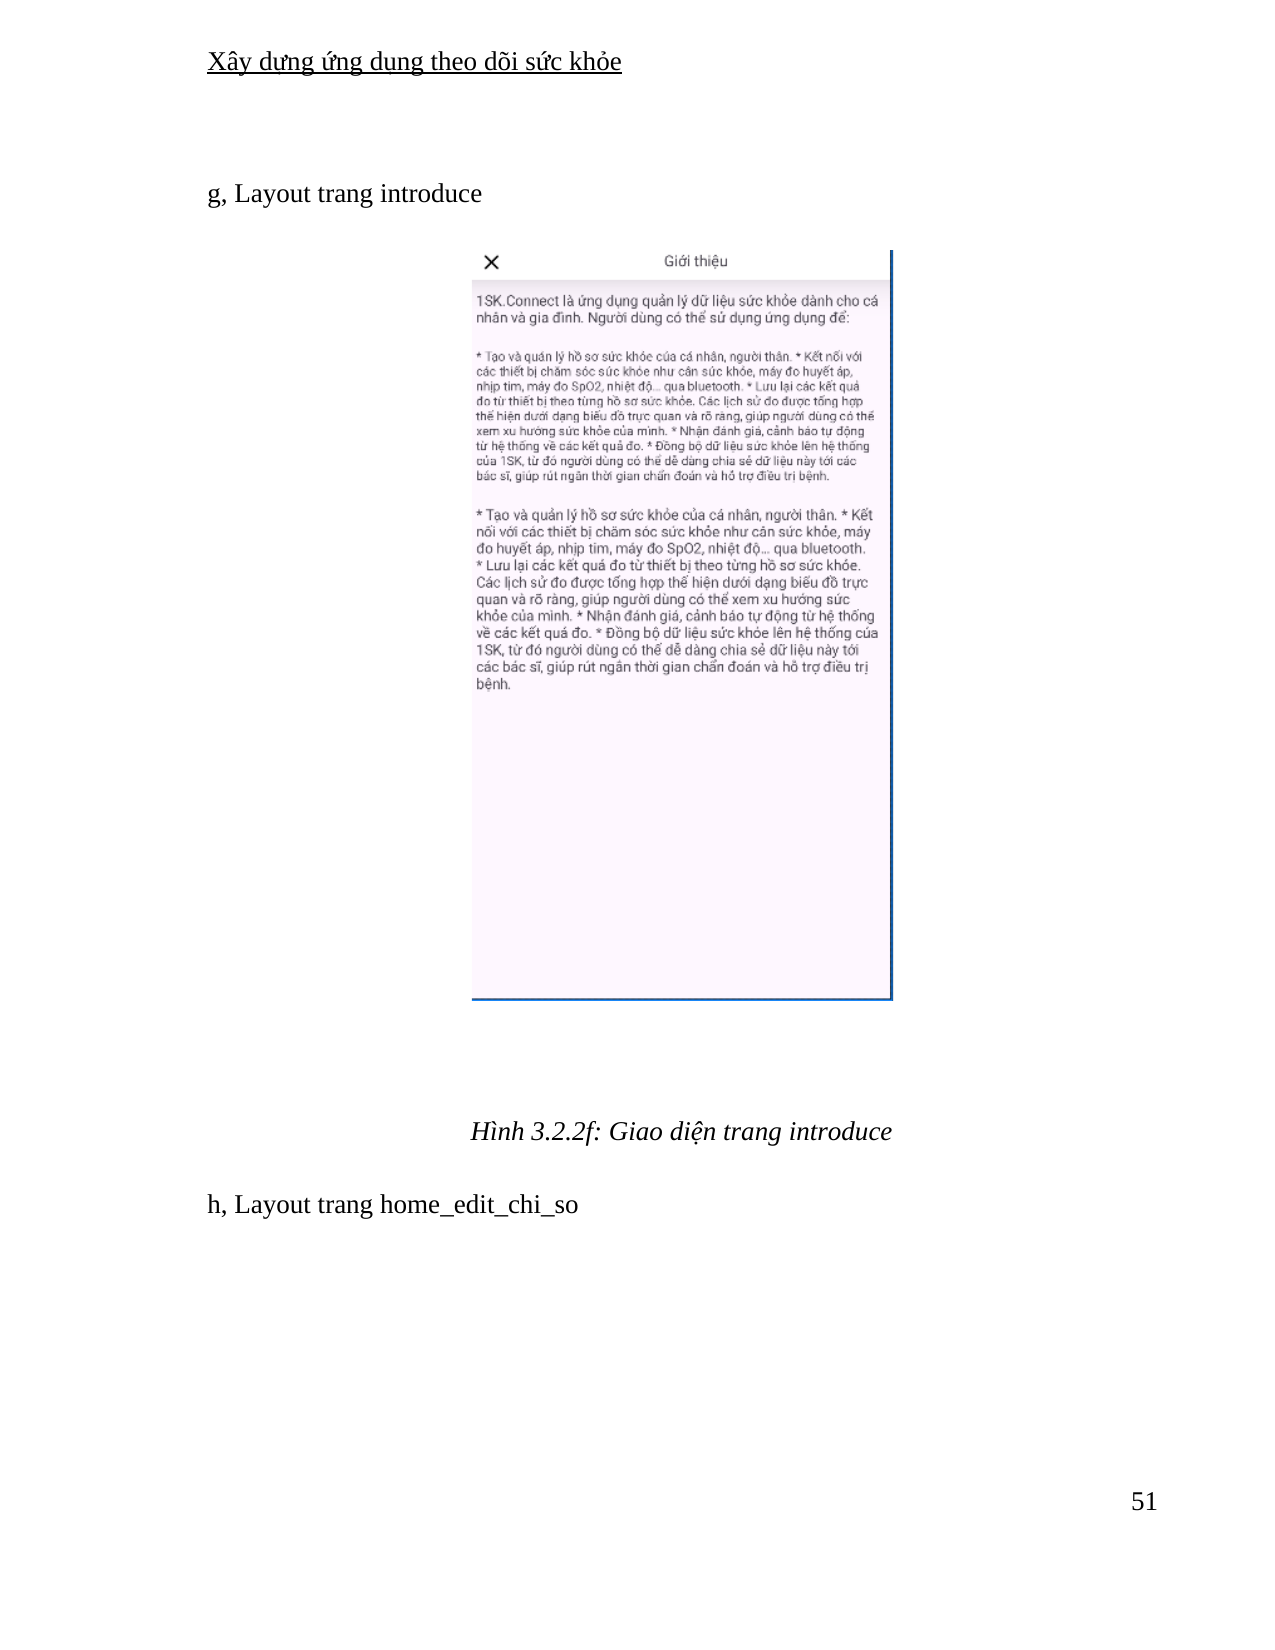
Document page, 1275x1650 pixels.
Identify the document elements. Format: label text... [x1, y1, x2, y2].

picture [471, 250, 894, 1001]
text h, Layout trang home_edit_chi_so [207, 1188, 1158, 1219]
text Hình 3.2.2f: Giao diện trang introduce [207, 1115, 1158, 1146]
text g, Layout trang introduce [207, 177, 1158, 208]
